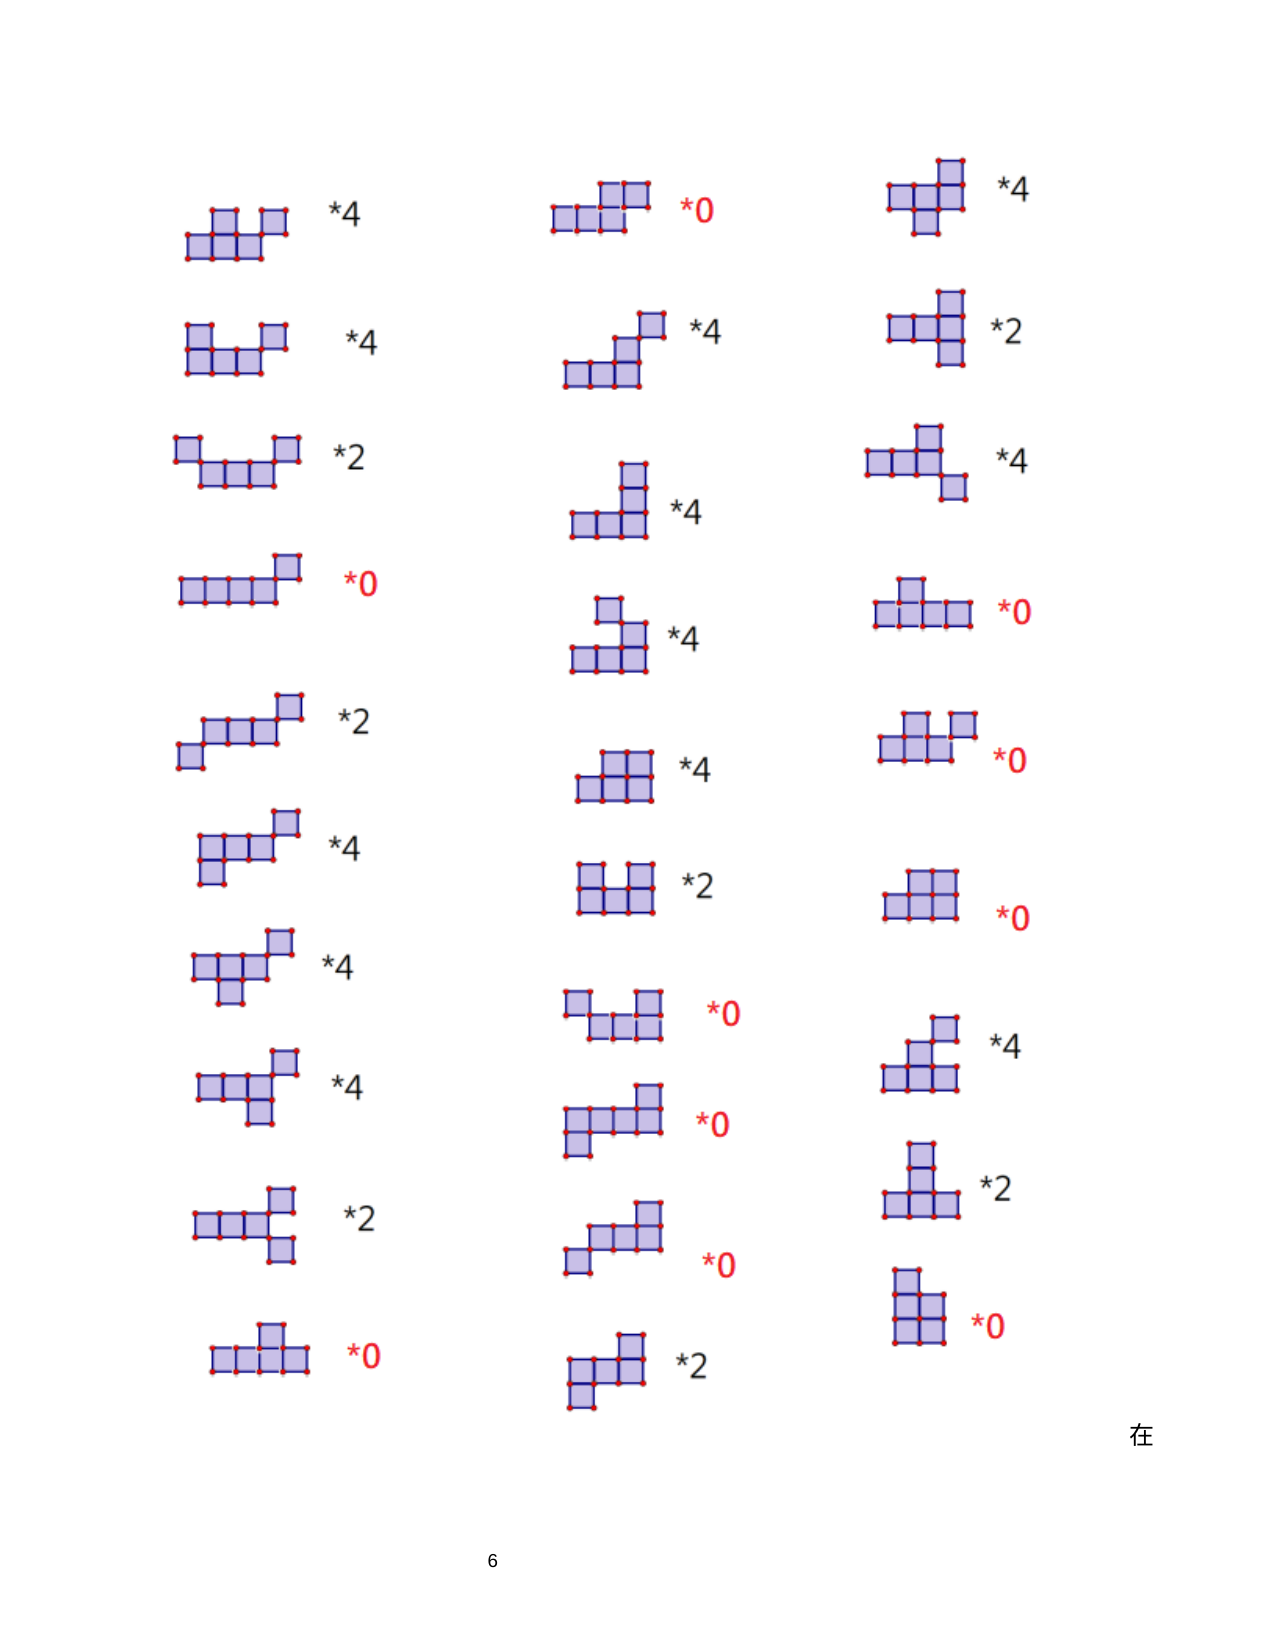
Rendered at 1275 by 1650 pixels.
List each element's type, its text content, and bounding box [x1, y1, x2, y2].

picture [118, 118, 1129, 1445]
